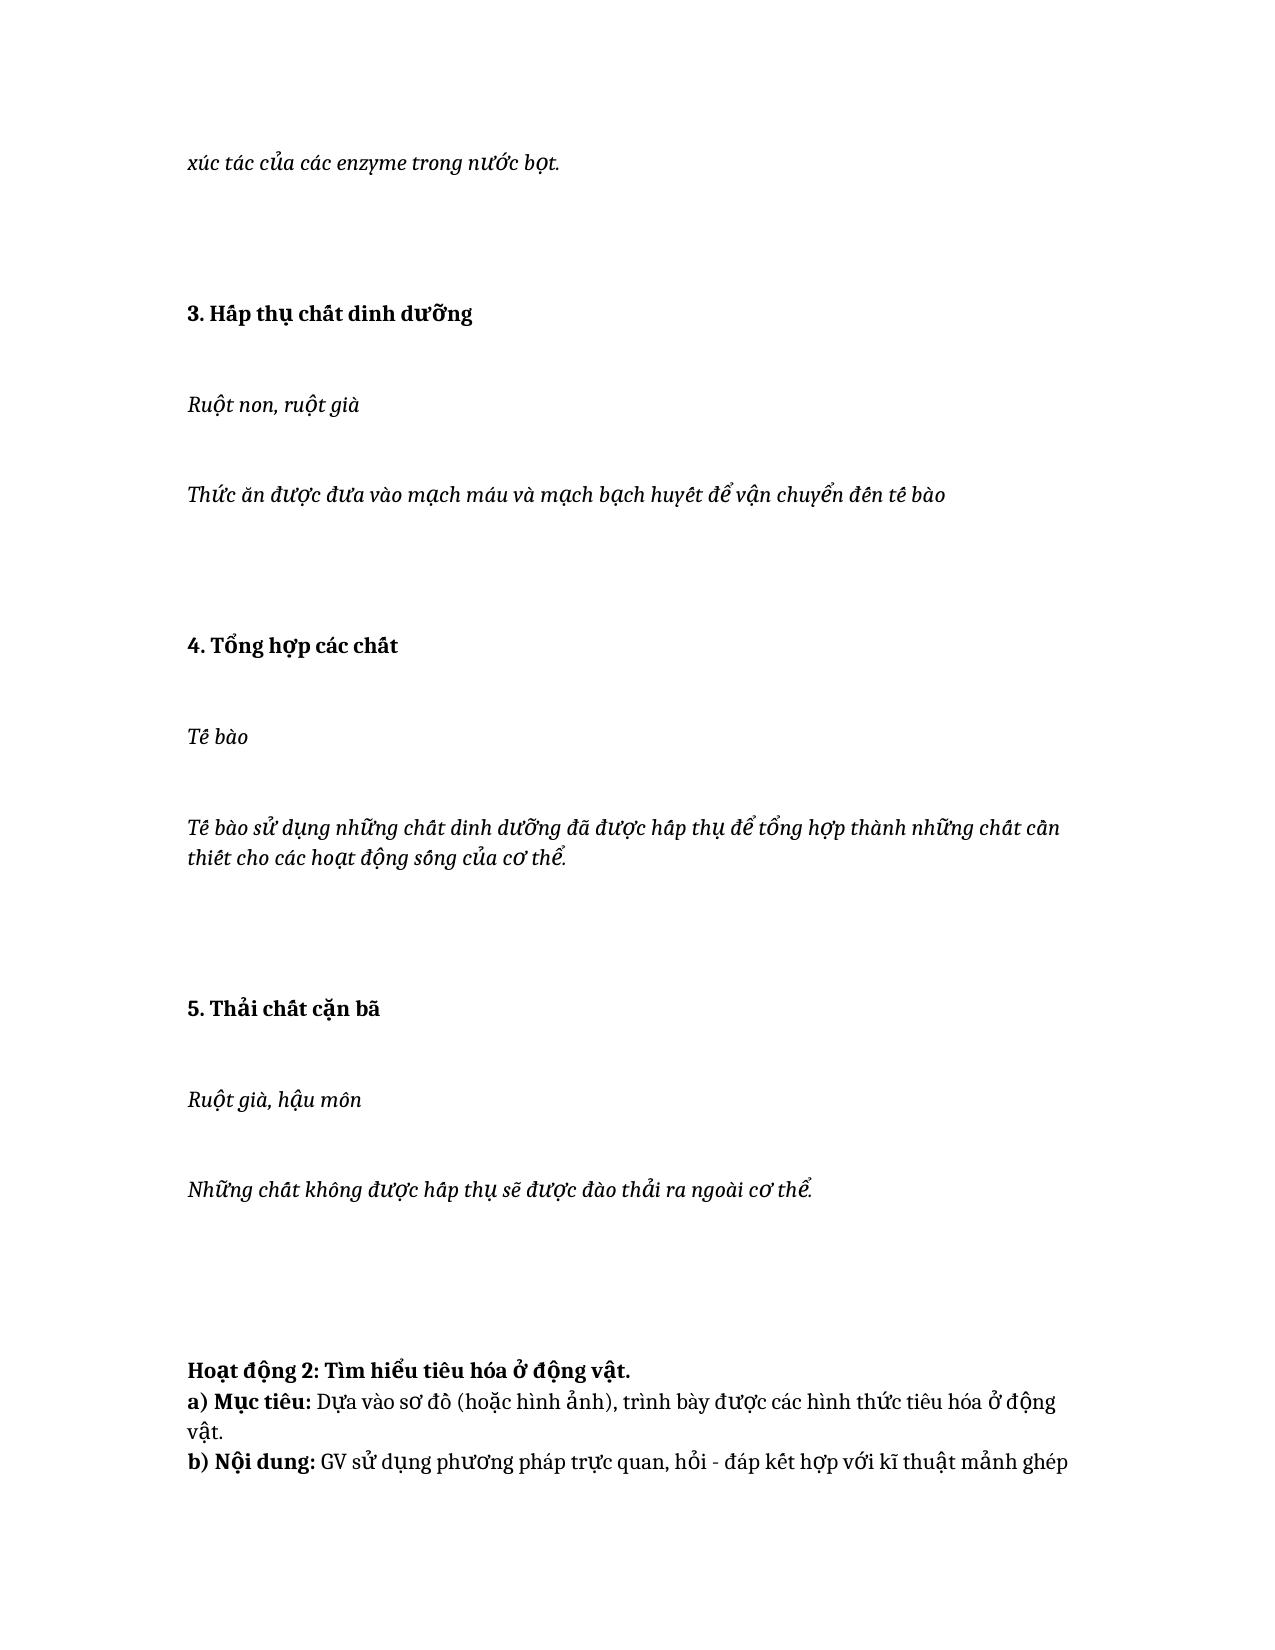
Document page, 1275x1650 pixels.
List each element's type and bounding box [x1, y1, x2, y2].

text [187, 150, 1087, 1475]
